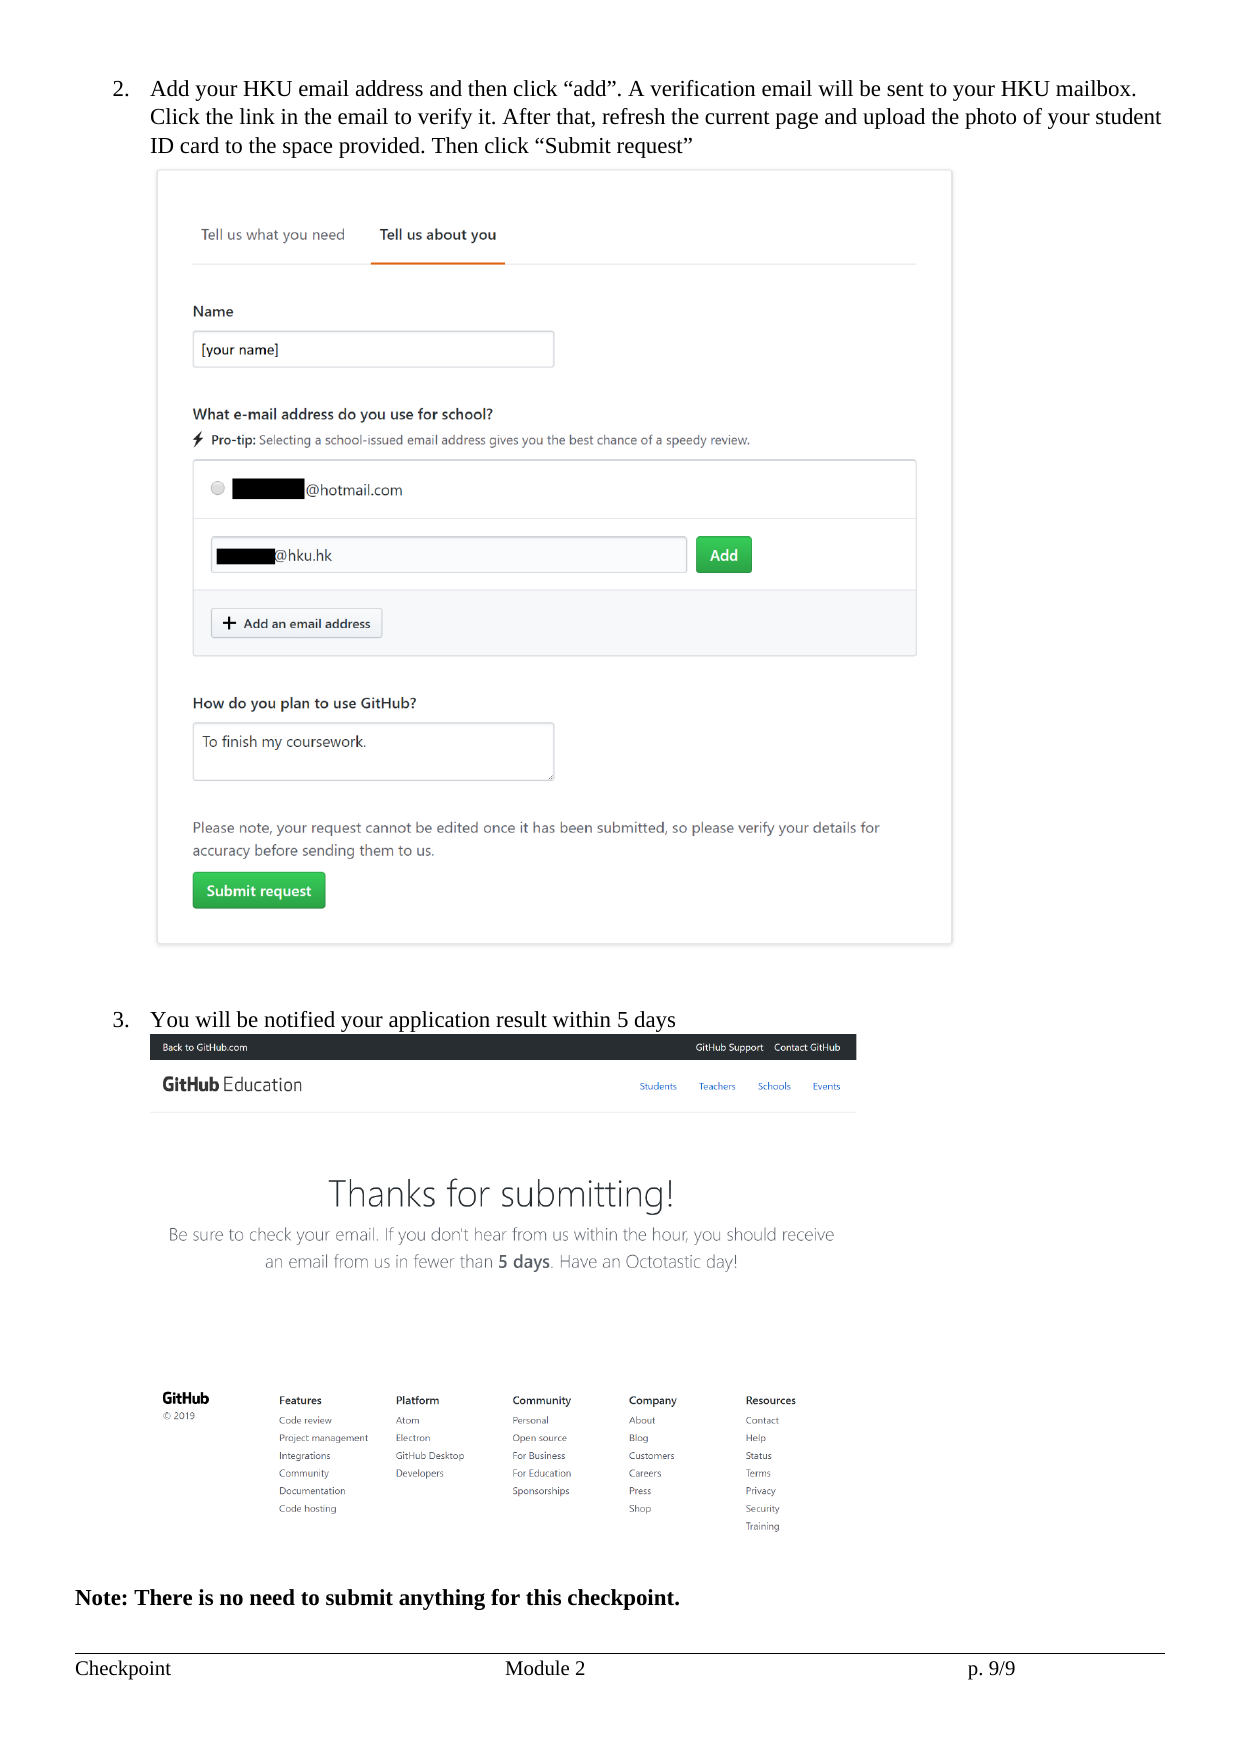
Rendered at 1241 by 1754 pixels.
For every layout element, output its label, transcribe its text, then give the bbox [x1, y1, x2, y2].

picture [150, 1034, 857, 1543]
text Note: There is no need to submit anything for this checkpoint. [75, 1584, 1165, 1611]
picture [150, 160, 963, 959]
